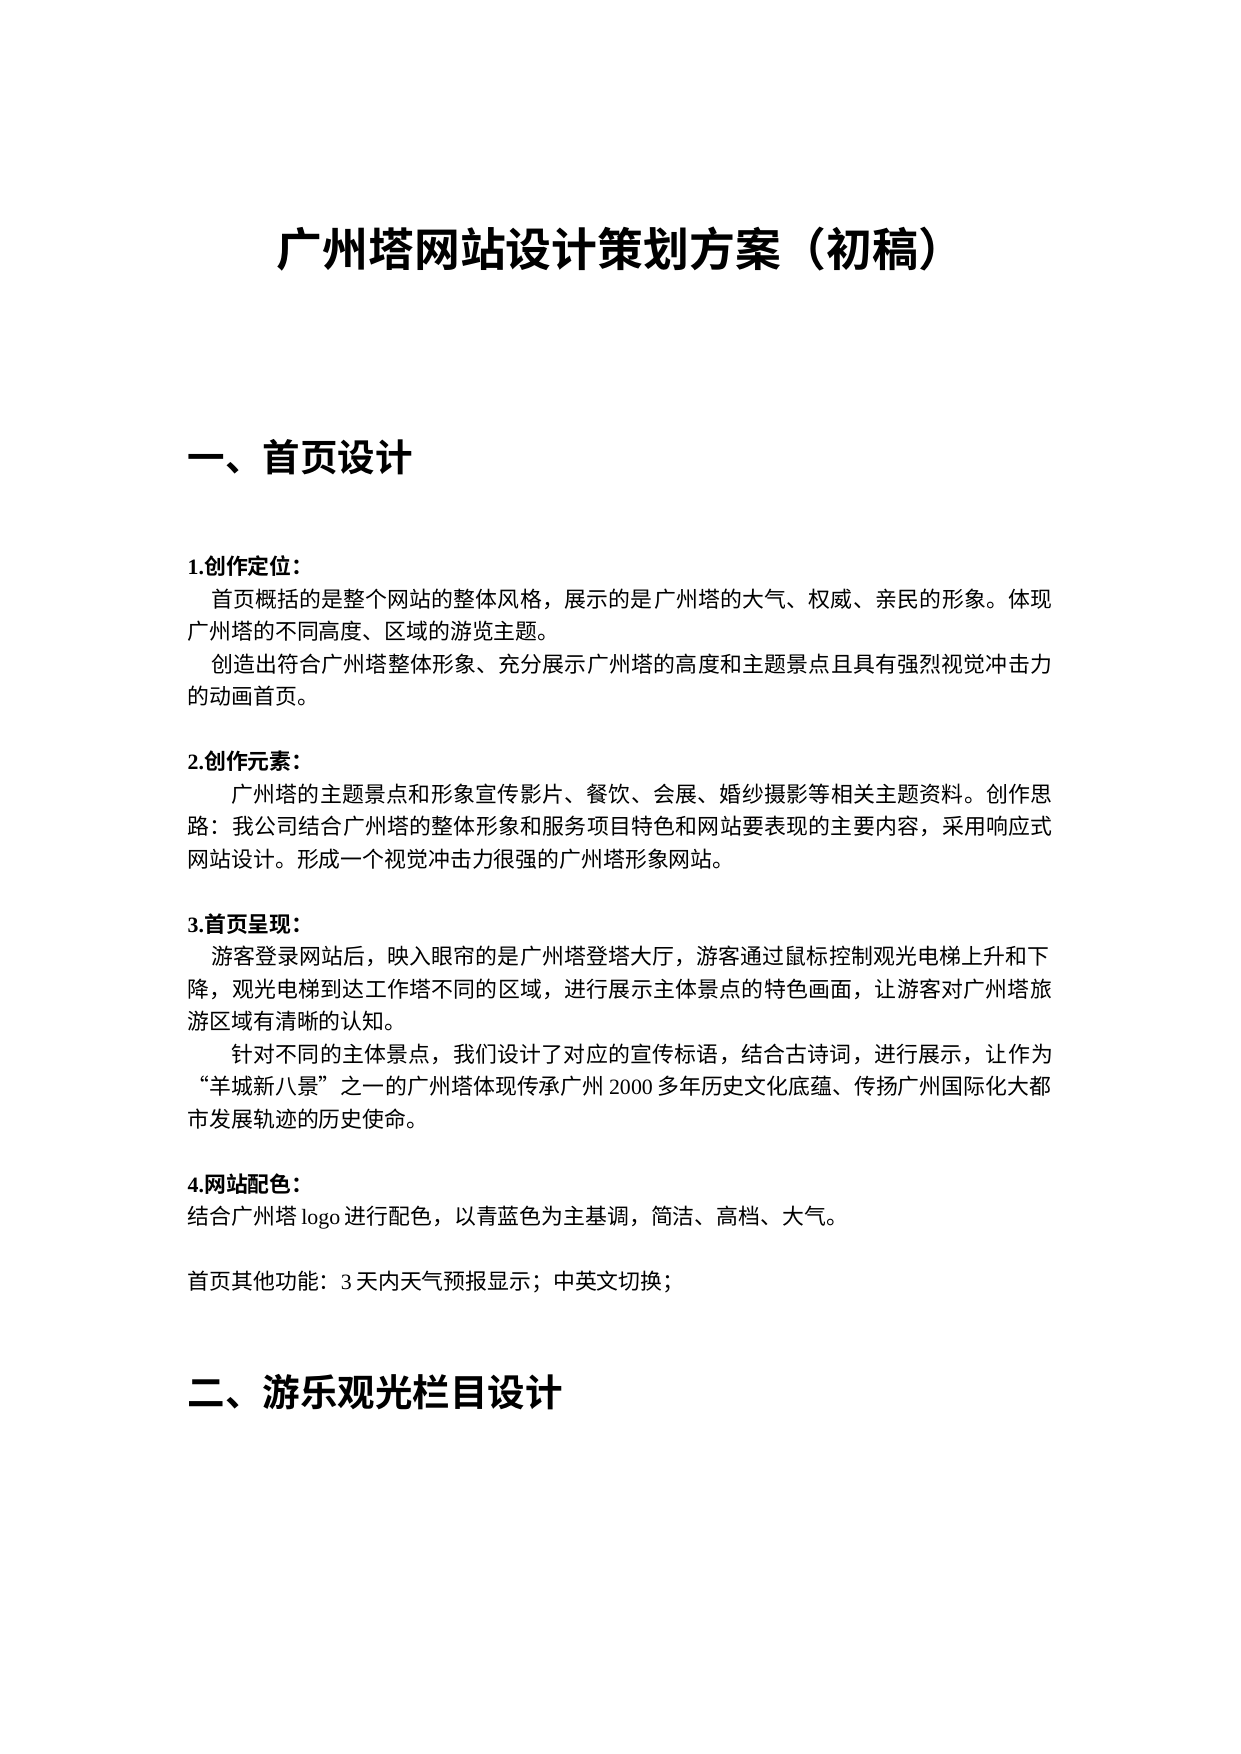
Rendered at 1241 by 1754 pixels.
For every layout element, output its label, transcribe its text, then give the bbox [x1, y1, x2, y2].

subtitle 二、游乐观光栏目设计 [187, 1358, 1053, 1423]
text 广州塔的主题景点和形象宣传影片、餐饮、会展、婚纱摄影等相关主题资料。创作思路：我公司结合广州塔的整体形象和服务项目特色和网站要表现的主要内容，采用响应式网站设计。形成一个视觉冲击力很强的广州塔形象网站。 [187, 776, 1053, 874]
subtitle 一、首页设计 [187, 422, 1053, 487]
text 结合广州塔logo进行配色，以青蓝色为主基调，简洁、高档、大气。 [187, 1199, 1053, 1231]
text 首页概括的是整个网站的整体风格，展示的是广州塔的大气、权威、亲民的形象。体现广州塔的不同高度、区域的游览主题。 [187, 581, 1053, 646]
text 1.创作定位： [187, 549, 1053, 581]
subtitle 广州塔网站设计策划方案（初稿） [187, 197, 1053, 295]
text 3.首页呈现： [187, 906, 1053, 939]
text 游客登录网站后，映入眼帘的是广州塔登塔大厅，游客通过鼠标控制观光电梯上升和下降，观光电梯到达工作塔不同的区域，进行展示主体景点的特色画面，让游客对广州塔旅游区域有清晰的认知。 [187, 939, 1053, 1036]
text 创造出符合广州塔整体形象、充分展示广州塔的高度和主题景点且具有强烈视觉冲击力的动画首页。 [187, 646, 1053, 711]
text 针对不同的主体景点，我们设计了对应的宣传标语，结合古诗词，进行展示，让作为“羊城新八景”之一的广州塔体现传承广州2000多年历史文化底蕴、传扬广州国际化大都市发展轨迹的历史使命。 [187, 1036, 1053, 1134]
text 2.创作元素： [187, 744, 1053, 776]
text 首页其他功能：3天内天气预报显示；中英文切换； [187, 1264, 1053, 1296]
text 4.网站配色： [187, 1166, 1053, 1199]
